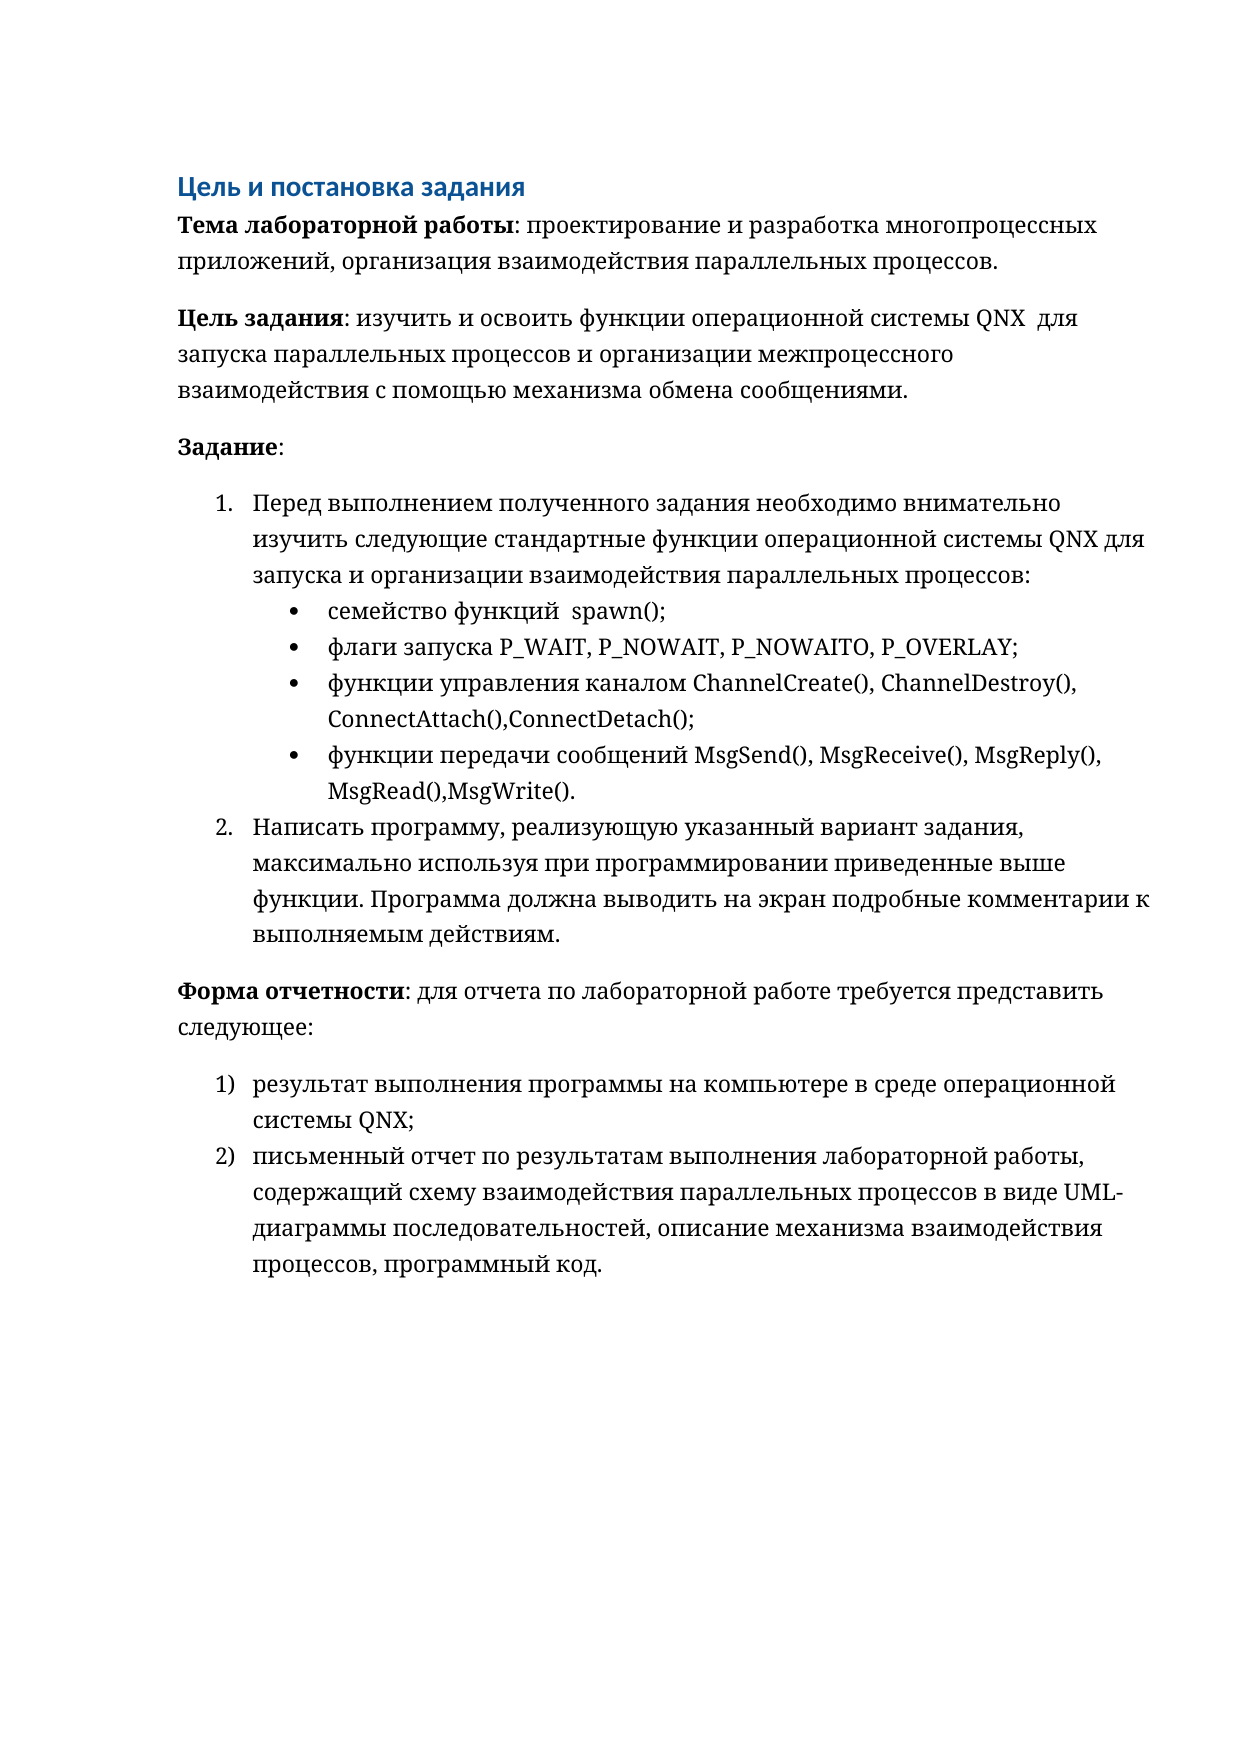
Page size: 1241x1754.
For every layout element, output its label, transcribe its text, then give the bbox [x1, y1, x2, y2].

list Перед выполнением полученного задания необходимо внимательно изучить следующие стандартные функции операционной системы QNX для запуска и организации взаимодействия параллельных процессов: [215, 487, 1152, 590]
list семейство функций spawn(); [290, 595, 1152, 626]
list результат выполнения программы на компьютере в среде операционной системы QNX; [215, 1068, 1152, 1135]
list флаги запуска P_WAIT, P_NOWAIT, P_NOWAITO, P_OVERLAY; [290, 631, 1152, 662]
list функции управления каналом ChannelCreate(), ChannelDestroy(), ConnectAttach(),ConnectDetach(); [290, 667, 1152, 734]
list письменный отчет по результатам выполнения лабораторной работы, содержащий схему взаимодействия параллельных процессов в виде UML-диаграммы последовательностей, описание механизма взаимодействия процессов, программный код. [215, 1140, 1152, 1279]
list Написать программу, реализующую указанный вариант задания, максимально используя при программировании приведенные выше функции. Программа должна выводить на экран подробные комментарии к выполняемым действиям. [215, 811, 1152, 950]
list функции передачи сообщений MsgSend(), MsgReceive(), MsgReply(), MsgRead(),MsgWrite(). [290, 739, 1152, 806]
text Форма отчетности: для отчета по лабораторной работе требуется представить следующее: [177, 975, 1152, 1042]
text Цель задания: изучить и освоить функции операционной системы QNX для запуска параллельных процессов и организации межпроцессного взаимодействия с помощью механизма обмена сообщениями. [177, 302, 1152, 405]
text Задание: [177, 430, 1152, 462]
text Тема лабораторной работы: проектирование и разработка многопроцессных приложений, организация взаимодействия параллельных процессов. [177, 209, 1152, 276]
subtitle Цель и постановка задания [177, 168, 1152, 204]
